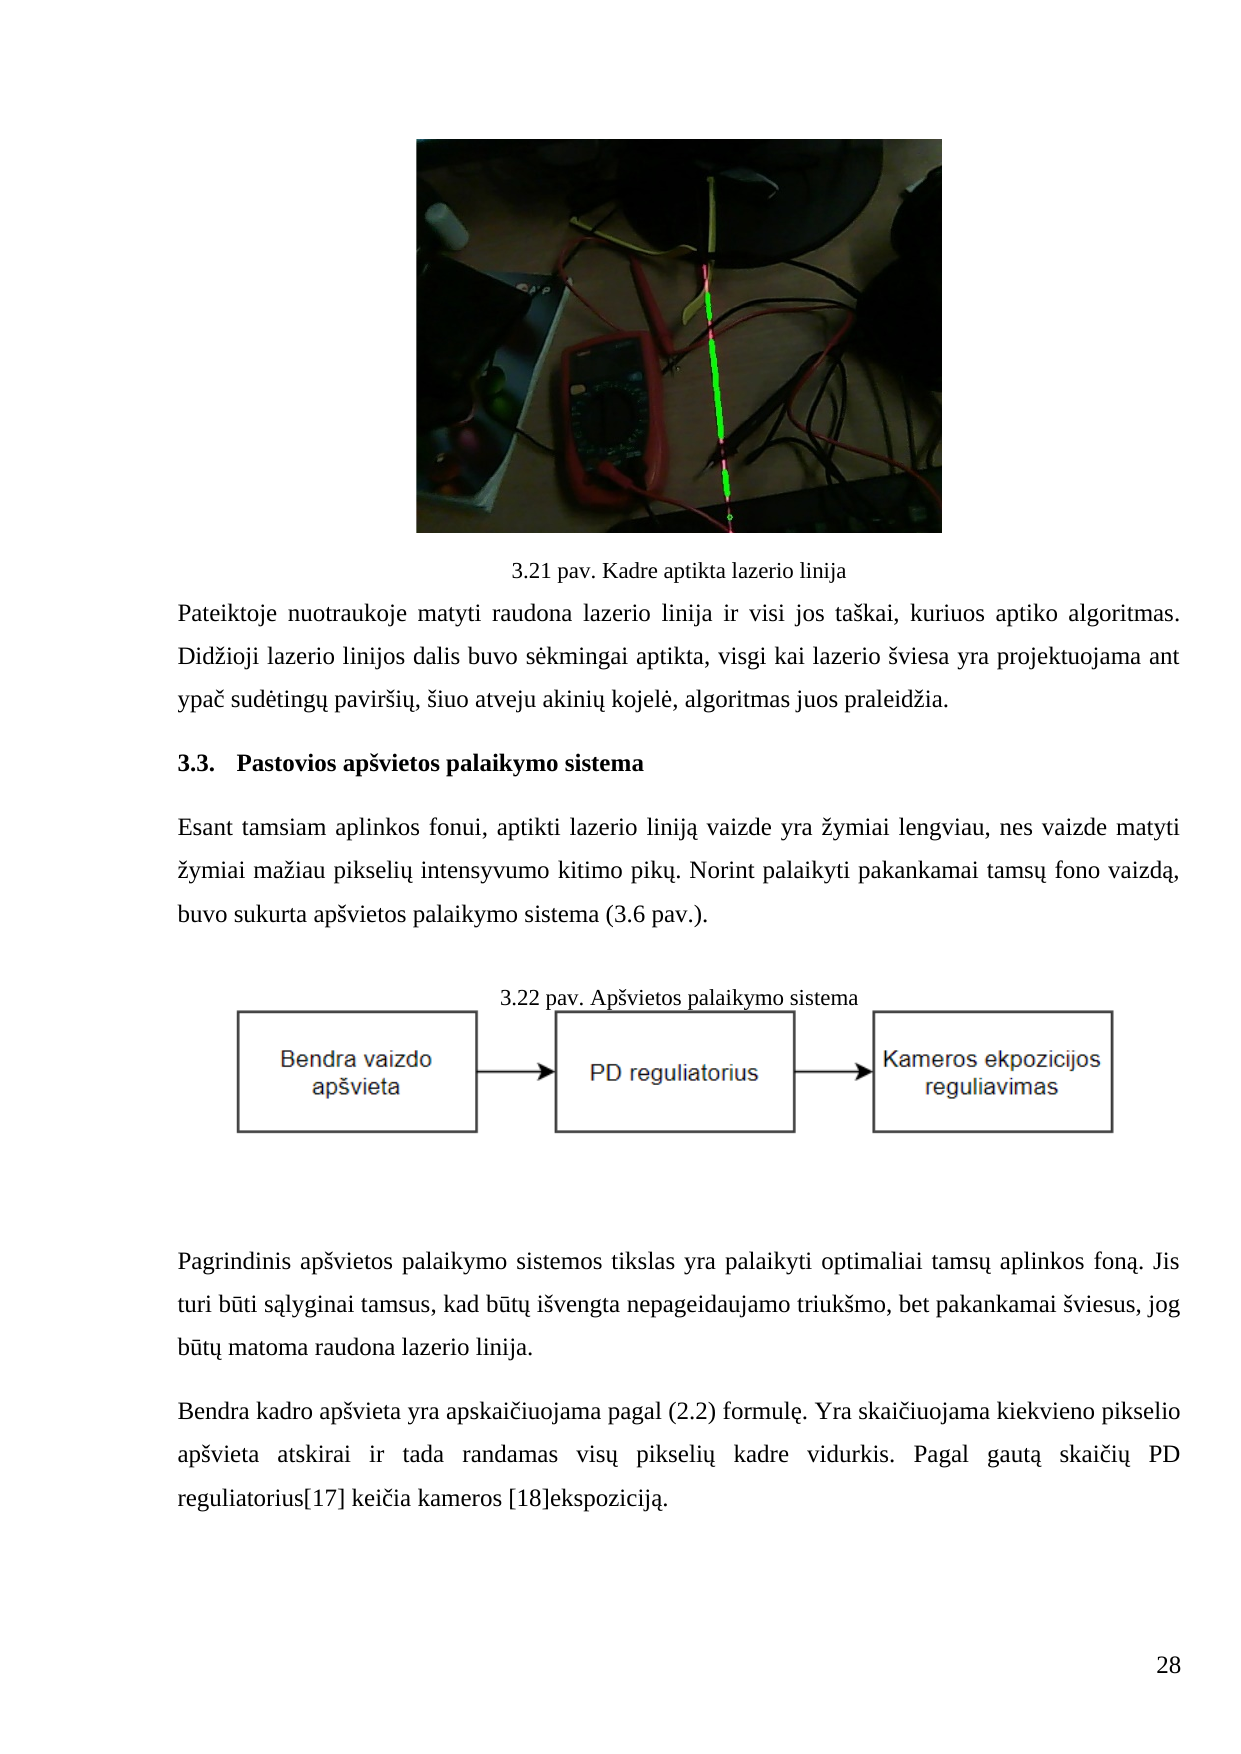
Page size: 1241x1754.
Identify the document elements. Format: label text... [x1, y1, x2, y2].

text Pateiktoje nuotraukoje matyti raudona lazerio linija ir visi jos taškai, kuriuos aptiko algoritmas. Didžioji lazerio linijos dalis buvo sėkmingai aptikta, visgi kai lazerio šviesa yra projektuojama ant ypač sudėtingų paviršių, šiuo atveju akinių kojelė, algoritmas juos praleidžia. [177, 584, 1181, 713]
picture [222, 983, 1137, 1158]
subtitle Pastovios apšvietos palaikymo sistema [177, 748, 1181, 777]
text Esant tamsiam aplinkos fonui, aptikti lazerio liniją vaizde yra žymiai lengviau, nes vaizde matyti žymiai mažiau pikselių intensyvumo kitimo pikų. Norint palaikyti pakankamai tamsų fono vaizdą, buvo sukurta apšvietos palaikymo sistema (3.6 pav.). [177, 812, 1181, 927]
text Pagrindinis apšvietos palaikymo sistemos tikslas yra palaikyti optimaliai tamsų aplinkos foną. Jis turi būti sąlyginai tamsus, kad būtų išvengta nepageidaujamo triukšmo, bet pakankamai šviesus, jog būtų matoma raudona lazerio linija. [177, 1246, 1181, 1361]
picture [416, 139, 942, 533]
text Bendra kadro apšvieta yra apskaičiuojama pagal (2.2) formulę. Yra skaičiuojama kiekvieno pikselio apšvieta atskirai ir tada randamas visų pikselių kadre vidurkis. Pagal gautą skaičių PD reguliatorius[17] keičia kameros [18]ekspoziciją. [177, 1396, 1181, 1511]
